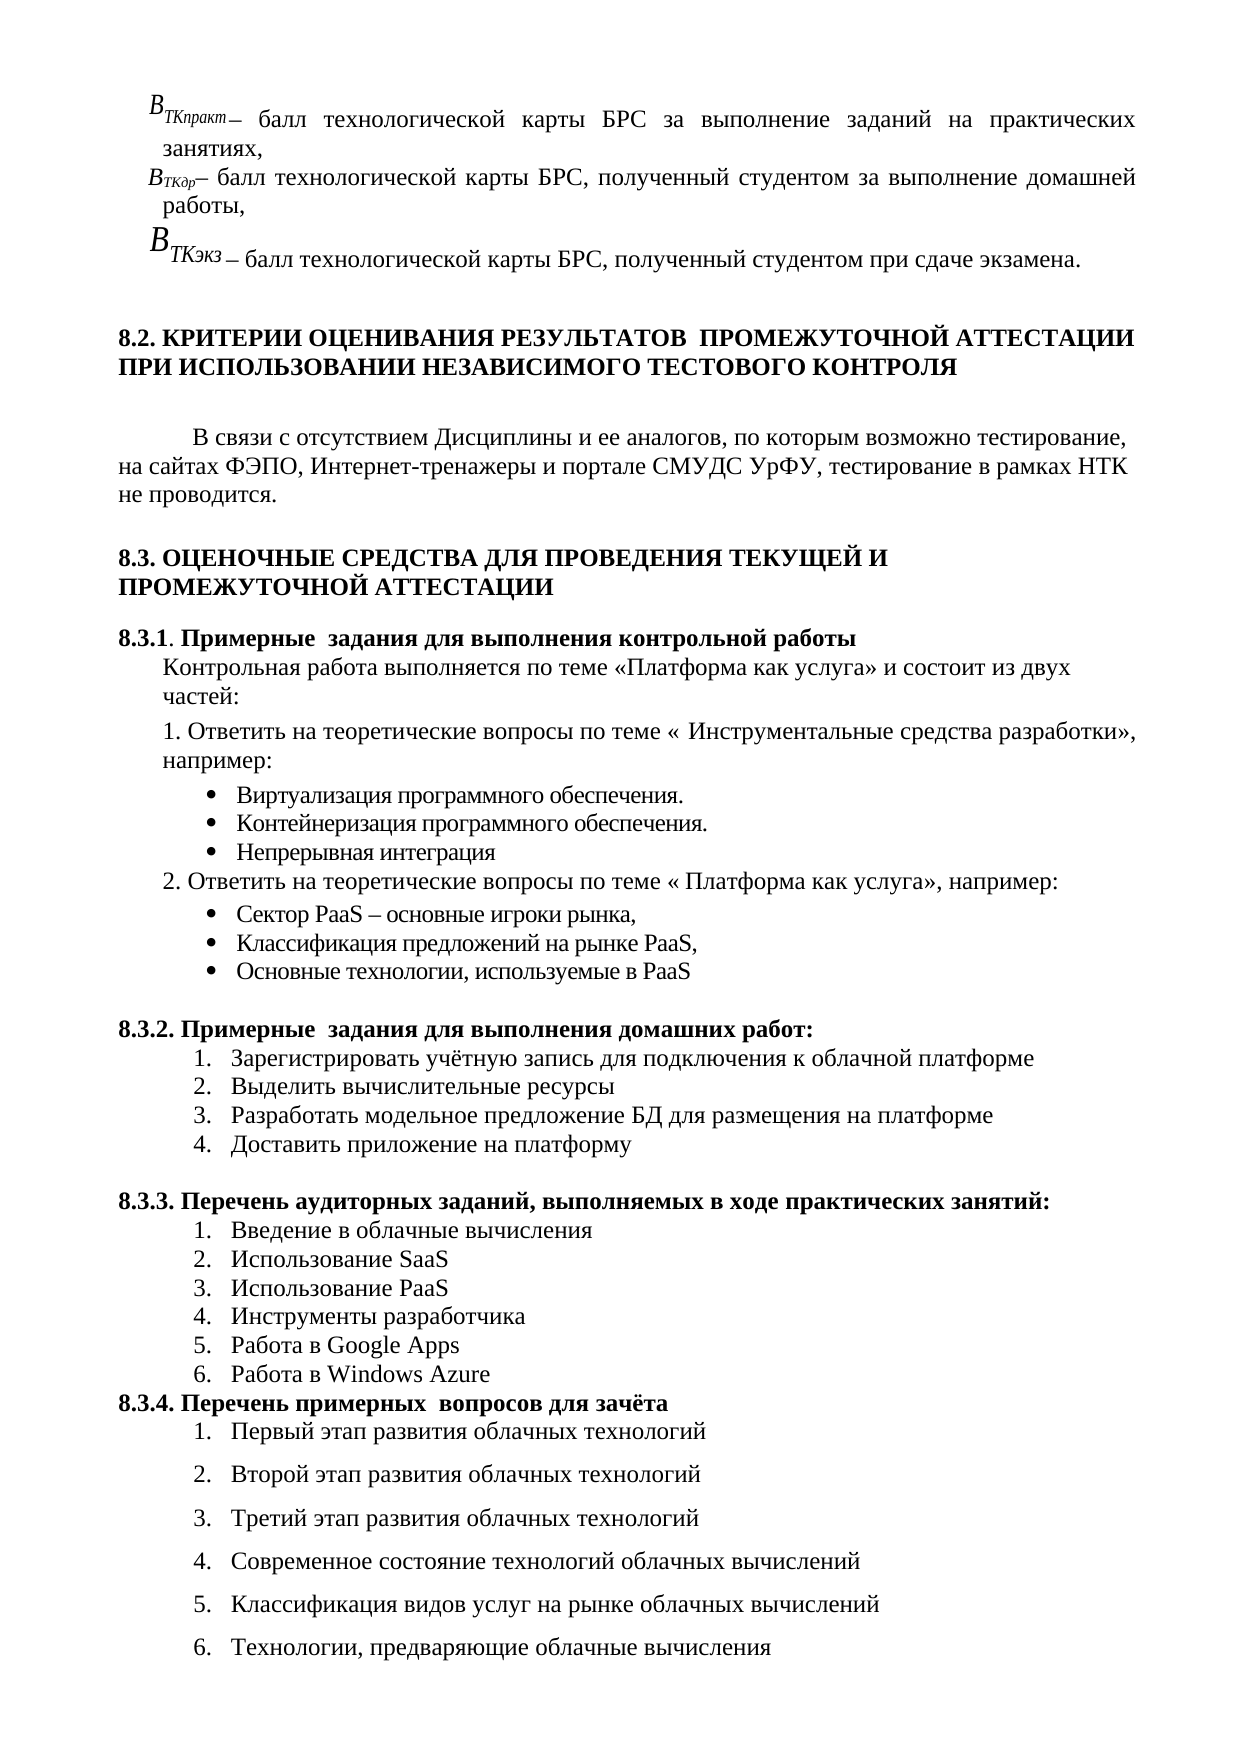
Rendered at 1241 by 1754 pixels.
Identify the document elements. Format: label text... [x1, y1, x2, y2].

list Доставить приложение на платформу [193, 1129, 1137, 1158]
text 8.2. КРИТЕРИИ ОЦЕНИВАНИЯ РЕЗУЛЬТАТОВ ПРОМЕЖУТОЧНОЙ АТТЕСТАЦИИ ПРИ ИСПОЛЬЗОВАНИИ НЕЗАВИСИМОГО ТЕСТОВОГО КОНТРОЛЯ [118, 323, 1137, 381]
text В связи с отсутствием Дисциплины и ее аналогов, по которым возможно тестирование, на сайтах ФЭПО, Интернет-тренажеры и портале СМУДС УрФУ, тестирование в рамках НТК не проводится. [118, 422, 1137, 508]
text 8.3.2. Примерные задания для выполнения домашних работ: [118, 1014, 1137, 1043]
text 8.3.1. Примерные задания для выполнения контрольной работы [118, 623, 1137, 652]
list Зарегистрировать учётную запись для подключения к облачной платформе [193, 1043, 1137, 1071]
list Современное состояние технологий облачных вычислений [193, 1546, 1137, 1574]
list Разработать модельное предложение БД для размещения на платформе [193, 1100, 1137, 1129]
list Второй этап развития облачных технологий [193, 1459, 1137, 1488]
text ВТКдр– балл технологической карты БРС, полученный студентом за выполнение домашней работы, [148, 162, 1137, 219]
text 8.3.3. Перечень аудиторных заданий, выполняемых в ходе практических занятий: [118, 1186, 1137, 1215]
subtitle Классификация предложений на рынке PaaS, [207, 928, 1137, 956]
text 2. Ответить на теоретические вопросы по теме « Платформа как услуга», например: [162, 866, 1137, 895]
text 8.3.4. Перечень примерных вопросов для зачёта [118, 1388, 1137, 1416]
text – балл технологической карты БРС, полученный студентом при сдаче экзамена. [148, 219, 1137, 273]
subtitle 1. Ответить на теоретические вопросы по теме « Инструментальные средства разработки», например: [162, 716, 1137, 773]
list Первый этап развития облачных технологий [193, 1416, 1137, 1445]
subtitle Контрольная работа выполняется по теме «Платформа как услуга» и состоит из двух частей: [162, 652, 1137, 710]
list Использование SaaS [193, 1244, 1133, 1273]
list Технологии, предваряющие облачные вычисления [193, 1632, 1137, 1661]
list Введение в облачные вычисления [193, 1215, 1133, 1244]
subtitle Непрерывная интеграция [207, 837, 1137, 866]
text 8.3. ОЦЕНОЧНЫЕ СРЕДСТВА ДЛЯ ПРОВЕДЕНИЯ ТЕКУЩЕЙ И ПРОМЕЖУТОЧНОЙ АТТЕСТАЦИИ [118, 543, 1137, 601]
subtitle Основные технологии, используемые в PaaS [207, 956, 1137, 985]
list Выделить вычислительные ресурсы [193, 1071, 1137, 1100]
list Третий этап развития облачных технологий [193, 1503, 1137, 1531]
list Инструменты разработчика [193, 1301, 1133, 1330]
subtitle Контейнеризация программного обеспечения. [207, 808, 1137, 837]
list Работа в Windows Azure [193, 1359, 1133, 1388]
subtitle Виртуализация программного обеспечения. [207, 780, 1137, 808]
subtitle Сектор PaaS – основные игроки рынка, [207, 899, 1137, 928]
list Использование PaaS [193, 1273, 1133, 1301]
list Работа в Google Apps [193, 1330, 1133, 1359]
text – балл технологической карты БРС за выполнение заданий на практических занятиях, [148, 89, 1137, 162]
list Классификация видов услуг на рынке облачных вычислений [193, 1589, 1137, 1618]
